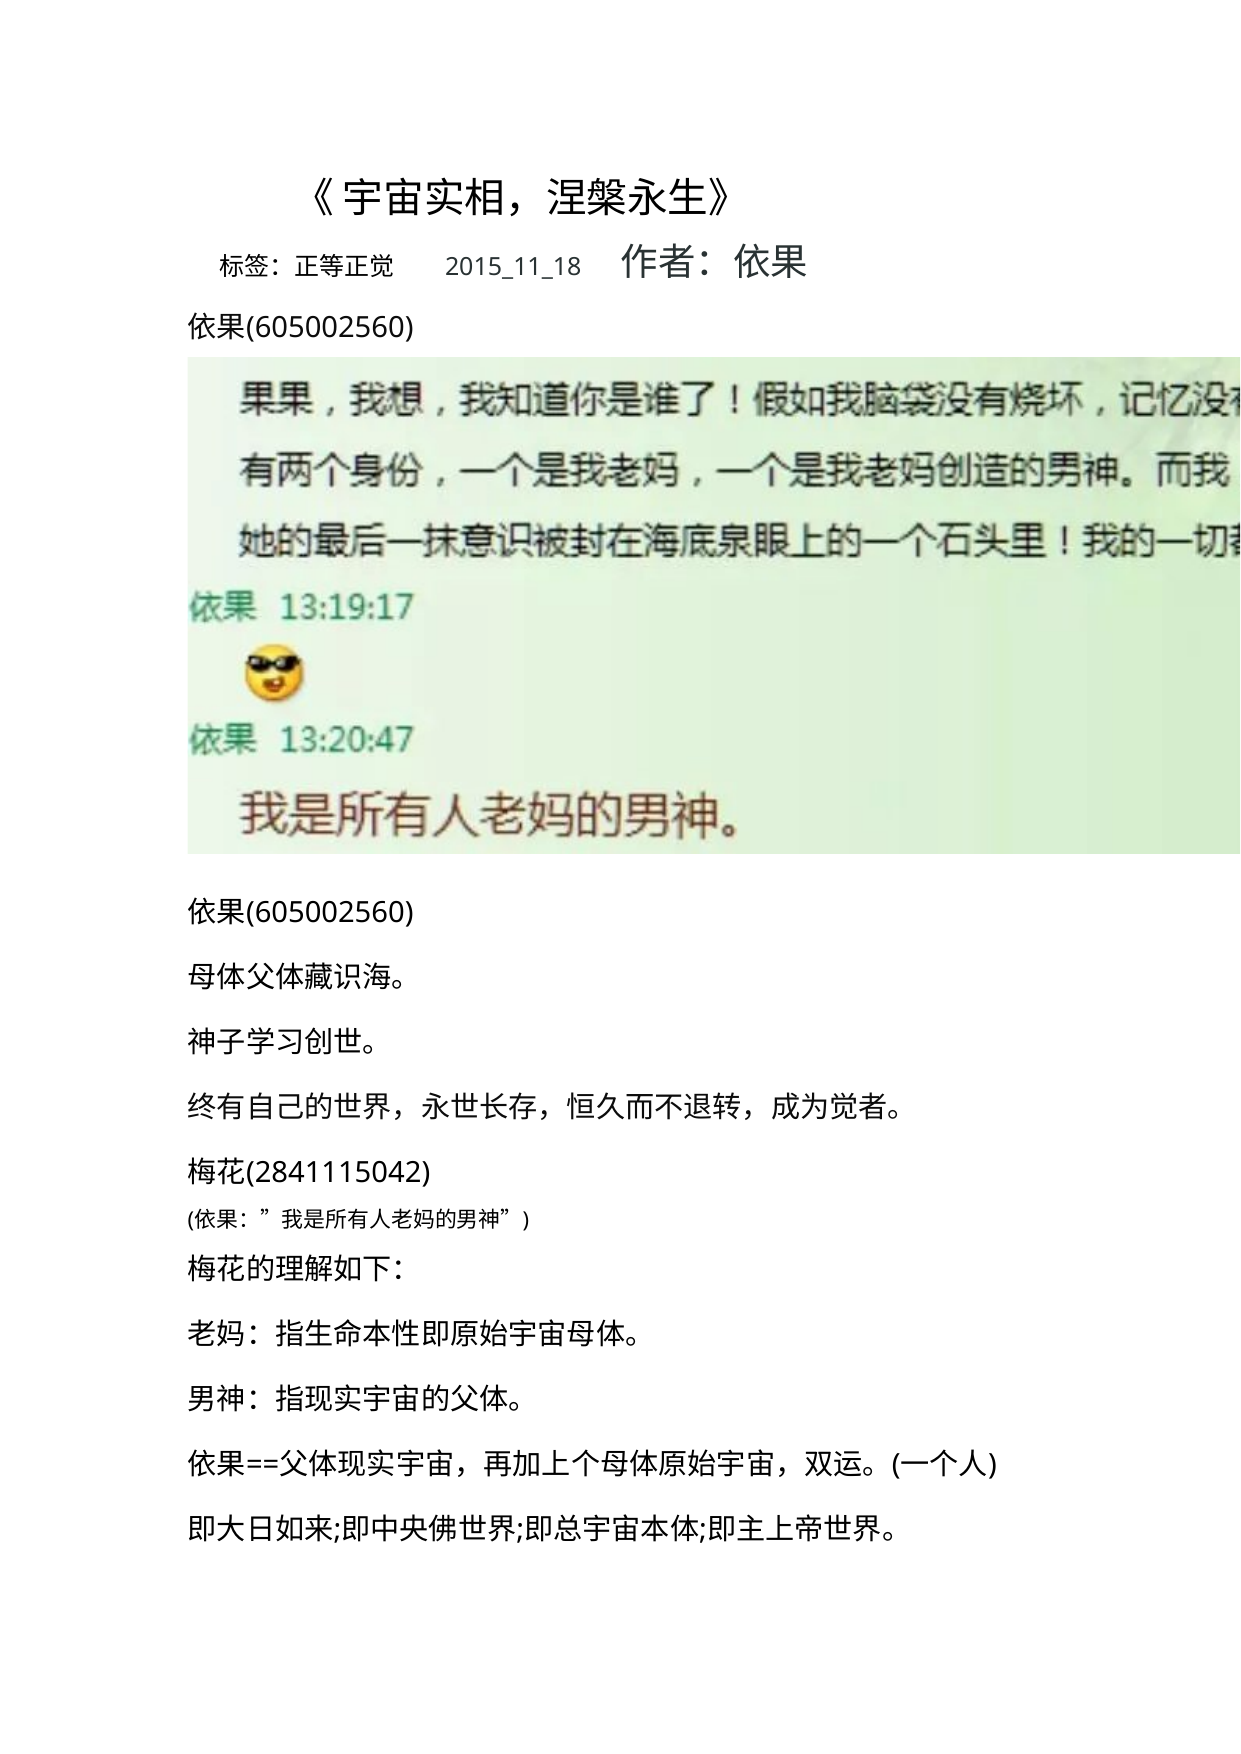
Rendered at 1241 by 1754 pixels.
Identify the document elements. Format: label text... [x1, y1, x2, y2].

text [187, 1202, 1053, 1559]
text 母体父体藏识海。 [187, 942, 1053, 1007]
text 梅花(2841115042) [187, 1137, 1053, 1202]
text 依果(605002560) [187, 292, 1053, 357]
text 《 宇宙实相，涅槃永生》 [187, 162, 1053, 227]
text 神子学习创世。 [187, 1007, 1053, 1072]
text 终有自己的世界，永世长存，恒久而不退转，成为觉者。 [187, 1072, 1053, 1137]
picture [187, 357, 1241, 854]
text 标签：正等正觉 2015_11_18 作者：依果 [187, 227, 1053, 292]
text 依果(605002560) [187, 877, 1053, 942]
